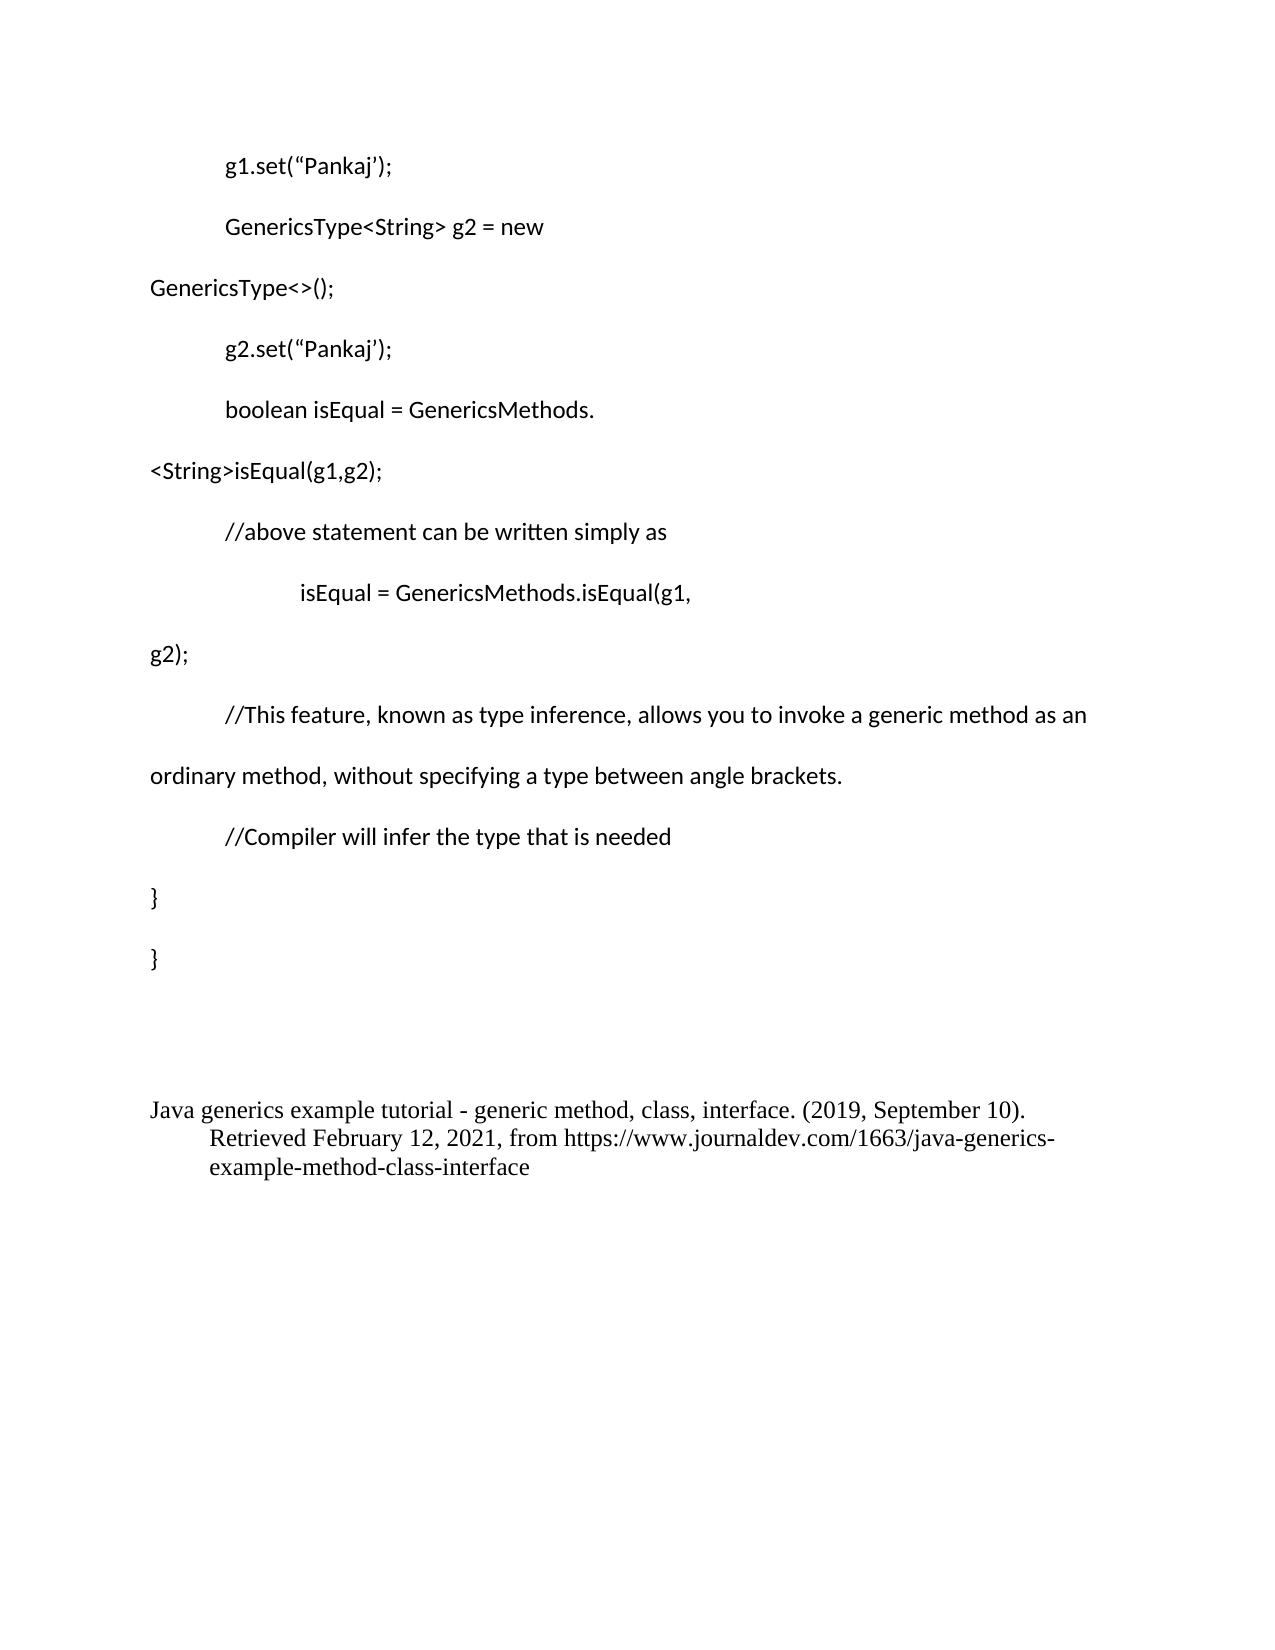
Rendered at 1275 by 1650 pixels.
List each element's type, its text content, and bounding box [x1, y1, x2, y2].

text } [150, 943, 1125, 974]
text g1.set(“Pankaj’); [150, 150, 1125, 181]
text GenericsType<String> g2 = new [150, 211, 1125, 242]
text } [150, 882, 1125, 913]
text Java generics example tutorial - generic method, class, interface. (2019, September 10). Retrieved February 12, 2021, from https://www.journaldev.com/1663/java-generics-example-method-class-interface [150, 1095, 1125, 1181]
text isEqual = GenericsMethods.isEqual(g1, [150, 577, 1125, 608]
text //Compiler will infer the type that is needed [150, 821, 1125, 852]
text //above statement can be written simply as [150, 516, 1125, 547]
text GenericsType<>(); [150, 272, 1125, 303]
text //This feature, known as type inference, allows you to invoke a generic method as an ordinary method, without specifying a type between angle brackets. [150, 699, 1125, 791]
text boolean isEqual = GenericsMethods. [150, 394, 1125, 425]
text <String>isEqual(g1,g2); [150, 455, 1125, 486]
text g2); [150, 638, 1125, 669]
text g2.set(“Pankaj’); [150, 333, 1125, 364]
